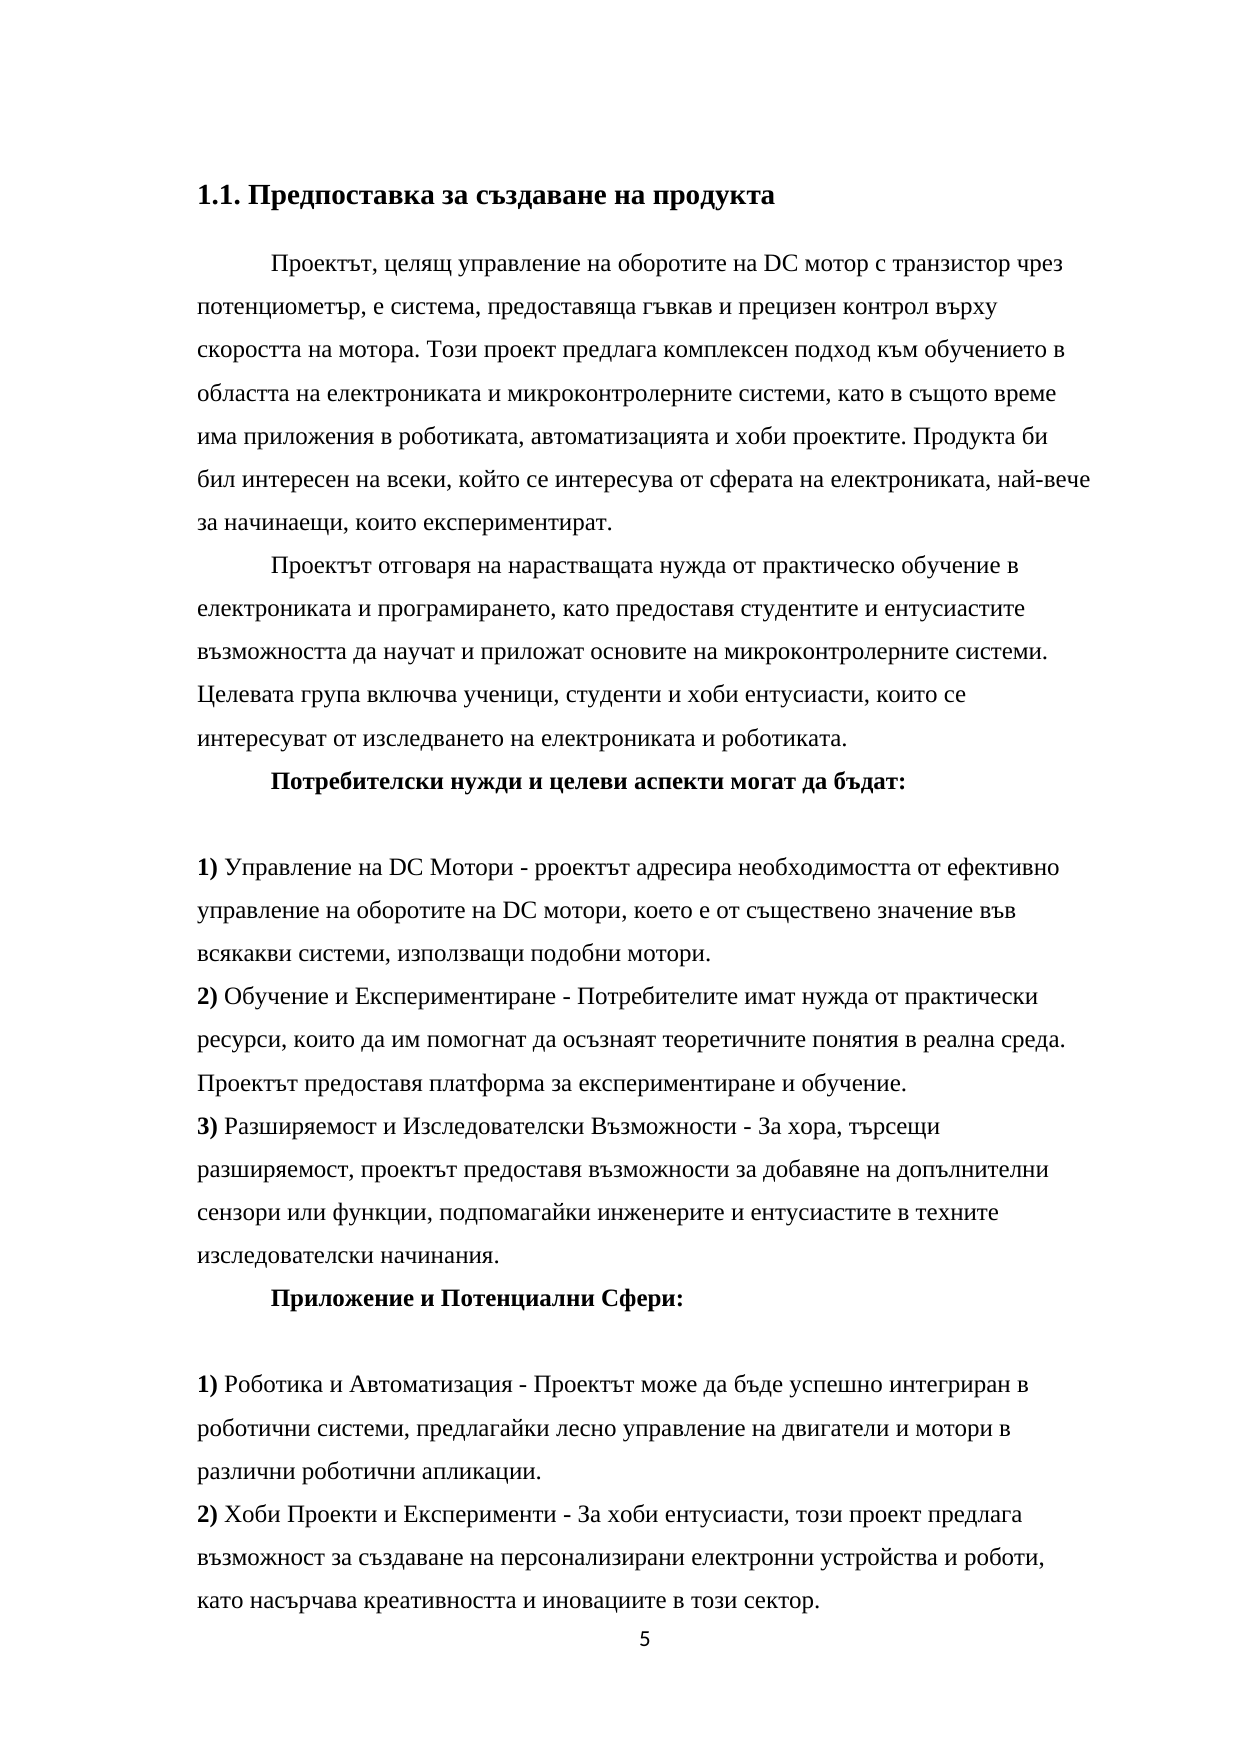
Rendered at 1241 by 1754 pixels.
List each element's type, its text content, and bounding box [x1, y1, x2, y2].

text Проектът, целящ управление на оборотите на DC мотор с транзистор чрез потенциометър, е система, предоставяща гъвкав и прецизен контрол върху скоростта на мотора. Този проект предлага комплексен подход към обучението в областта на електрониката и микроконтролерните системи, като в същото време има приложения в роботиката, автоматизацията и хоби проектите. Продукта би бил интересен на всеки, който се интересува от сферата на електрониката, най-вече за начинаещи, които експериментират. [197, 248, 1092, 536]
text Проектът отговаря на нарастващата нужда от практическо обучение в електрониката и програмирането, като предоставя студентите и ентусиастите възможността да научат и приложат основите на микроконтролерните системи. Целевата група включва ученици, студенти и хоби ентусиасти, които се интересуват от изследването на електрониката и роботиката. [197, 550, 1092, 751]
text 1) Управление на DC Мотори - pроектът адресира необходимостта от ефективно управление на оборотите на DC мотори, което е от съществено значение във всякакви системи, използващи подобни мотори. [197, 852, 1092, 967]
text Потребителски нужди и целеви аспекти могат да бъдат: [197, 766, 1092, 794]
text 1.1. Предпоставка за създаване на продукта [197, 177, 1092, 210]
text 3) Разширяемост и Изследователски Възможности - За хора, търсещи разширяемост, проектът предоставя възможности за добавяне на допълнителни сензори или функции, подпомагайки инженерите и ентусиастите в техните изследователски начинания. [197, 1111, 1092, 1269]
text 1) Роботика и Автоматизация - Проектът може да бъде успешно интегриран в роботични системи, предлагайки лесно управление на двигатели и мотори в различни роботични апликации. [197, 1369, 1092, 1484]
text Приложение и Потенциални Сфери: [197, 1283, 1092, 1312]
text 2) Обучение и Експериментиране - Потребителите имат нужда от практически ресурси, които да им помогнат да осъзнаят теоретичните понятия в реална среда. Проектът предоставя платформа за експериментиране и обучение. [197, 981, 1092, 1096]
